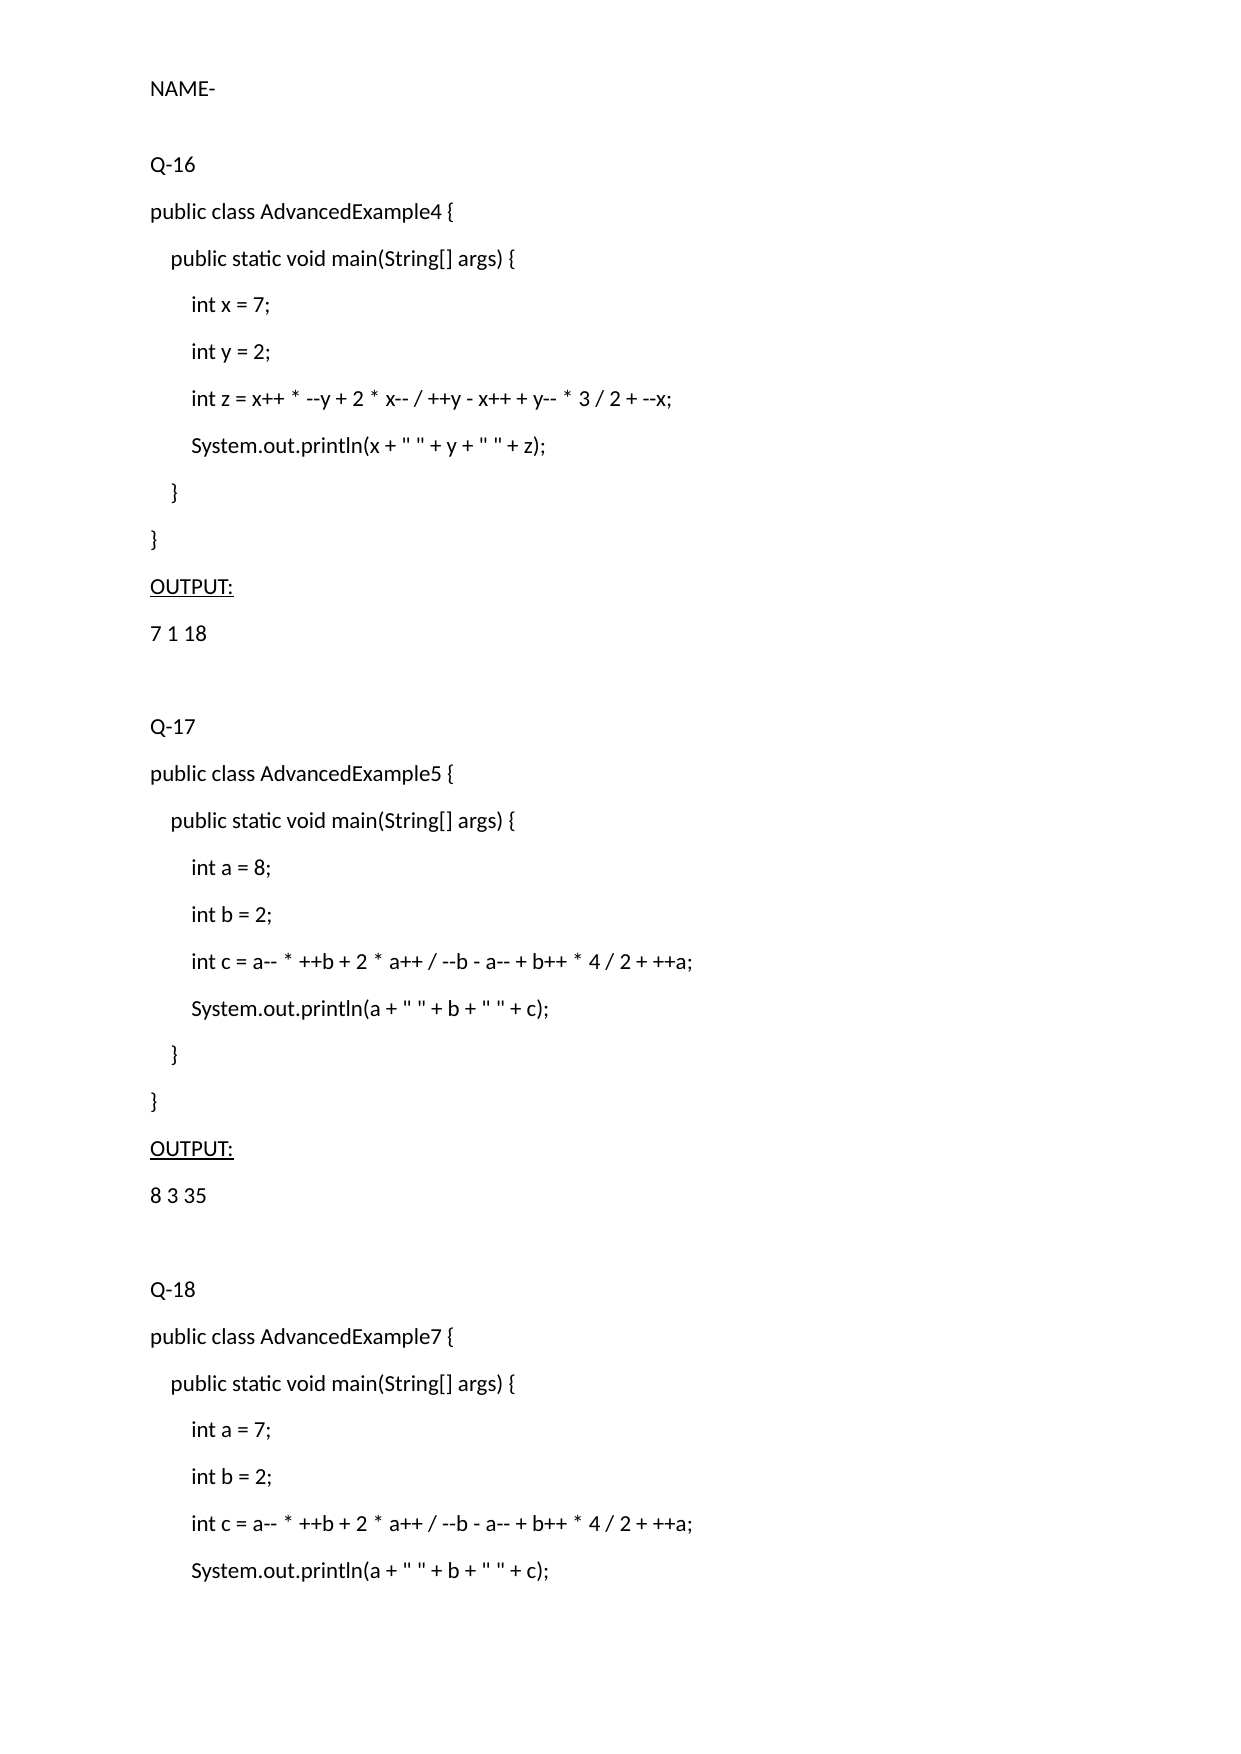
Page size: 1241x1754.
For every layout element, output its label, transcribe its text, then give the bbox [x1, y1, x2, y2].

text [150, 1369, 1090, 1397]
text System.out.println(a + " " + b + " " + c); [150, 994, 1090, 1022]
text public class AdvancedExample4 { [150, 197, 1090, 225]
text } [150, 478, 1090, 506]
text 7 1 18 [150, 619, 1090, 647]
text System.out.println(a + " " + b + " " + c); [150, 1556, 1090, 1584]
text public static void main(String[] args) { [150, 244, 1090, 272]
text int c = a-- * ++b + 2 * a++ / --b - a-- + b++ * 4 / 2 + ++a; [150, 947, 1090, 975]
text int z = x++ * --y + 2 * x-- / ++y - x++ + y-- * 3 / 2 + --x; [150, 384, 1090, 412]
text System.out.println(x + " " + y + " " + z); [150, 431, 1090, 459]
text int x = 7; [150, 291, 1090, 319]
text int c = a-- * ++b + 2 * a++ / --b - a-- + b++ * 4 / 2 + ++a; [150, 1509, 1090, 1537]
text public class AdvancedExample7 { [150, 1322, 1090, 1350]
text int y = 2; [150, 337, 1090, 366]
text } [150, 525, 1090, 553]
text } [150, 1087, 1090, 1116]
text int a = 8; [150, 853, 1090, 881]
text int a = 7; [150, 1416, 1090, 1444]
text public class AdvancedExample5 { [150, 759, 1090, 787]
text } [150, 1041, 1090, 1069]
text 8 3 35 [150, 1181, 1090, 1209]
text Q-17 [150, 712, 1090, 741]
text Q-18 [150, 1275, 1090, 1303]
text Q-16 [150, 150, 1090, 178]
text int b = 2; [150, 1462, 1090, 1491]
text public static void main(String[] args) { [150, 806, 1090, 834]
text int b = 2; [150, 900, 1090, 928]
text OUTPUT: [150, 572, 1090, 600]
text OUTPUT: [150, 1134, 1090, 1162]
